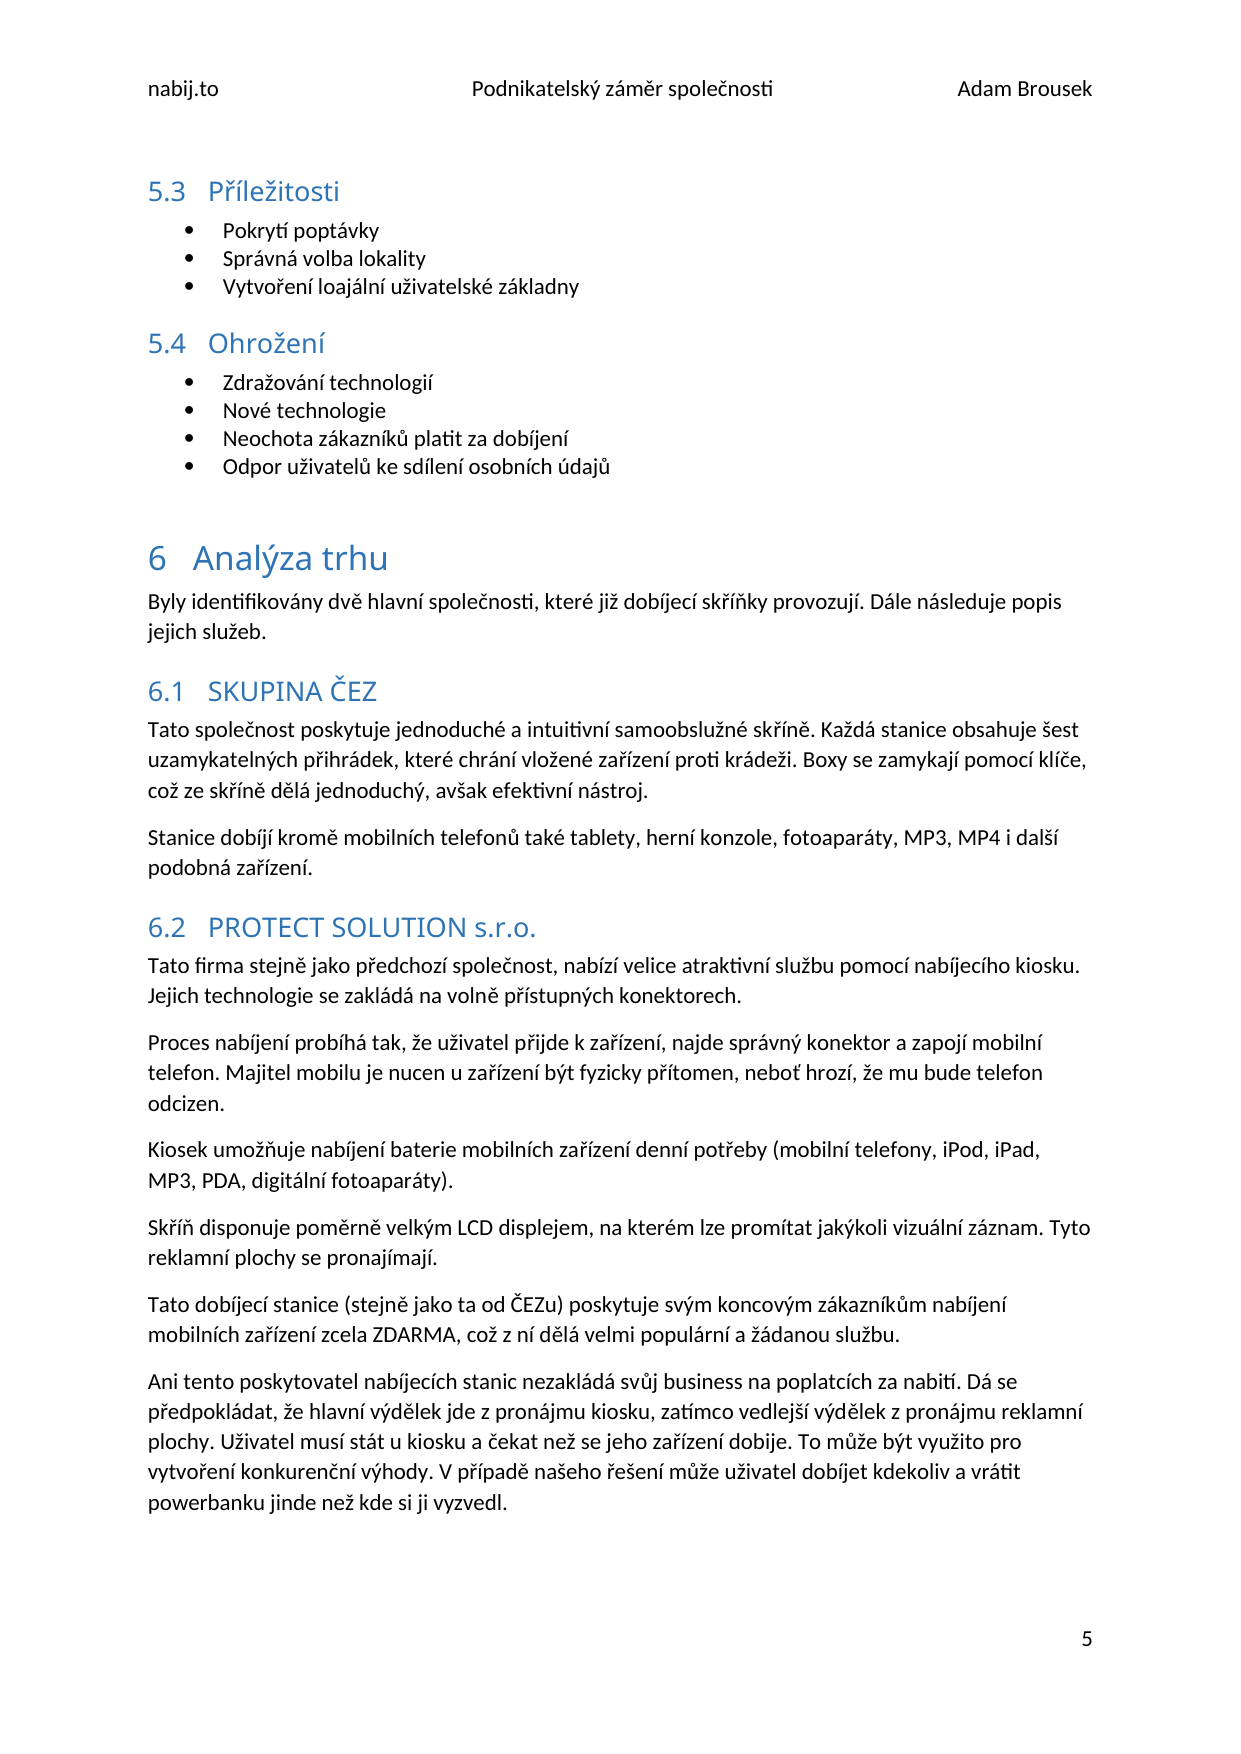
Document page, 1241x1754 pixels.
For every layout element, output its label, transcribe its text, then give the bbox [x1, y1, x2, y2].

text Proces nabíjení probíhá tak, že uživatel přijde k zařízení, najde správný konektor a zapojí mobilní telefon. Majitel mobilu je nucen u zařízení být fyzicky přítomen, neboť hrozí, že mu bude telefon odcizen. [148, 1028, 1093, 1117]
list Vytvoření loajální uživatelské základny [185, 272, 1093, 300]
list Správná volba lokality [185, 244, 1093, 272]
subtitle PROTECT SOLUTION s.r.o. [148, 908, 1093, 945]
subtitle Příležitosti [148, 173, 1093, 209]
text Stanice dobíjí kromě mobilních telefonů také tablety, herní konzole, fotoaparáty, MP3, MP4 i další podobná zařízení. [148, 823, 1093, 881]
list Zdražování technologií [185, 368, 1093, 396]
list Neochota zákazníků platit za dobíjení [185, 424, 1093, 452]
subtitle Analýza trhu [148, 535, 1093, 581]
list Nové technologie [185, 396, 1093, 424]
text Tato společnost poskytuje jednoduché a intuitivní samoobslužné skříně. Každá stanice obsahuje šest uzamykatelných přihrádek, které chrání vložené zařízení proti krádeži. Boxy se zamykají pomocí klíče, což ze skříně dělá jednoduchý, avšak efektivní nástroj. [148, 715, 1093, 804]
list Pokrytí poptávky [185, 216, 1093, 244]
text Tato dobíjecí stanice (stejně jako ta od ČEZu) poskytuje svým koncovým zákazníkům nabíjení mobilních zařízení zcela ZDARMA, což z ní dělá velmi populární a žádanou službu. [148, 1290, 1093, 1348]
text Tato firma stejně jako předchozí společnost, nabízí velice atraktivní službu pomocí nabíjecího kiosku. Jejich technologie se zakládá na volně přístupných konektorech. [148, 951, 1093, 1009]
subtitle Ohrožení [148, 325, 1093, 362]
subtitle SKUPINA ČEZ [148, 672, 1093, 709]
text Byly identifikovány dvě hlavní společnosti, které již dobíjecí skříňky provozují. Dále následuje popis jejich služeb. [148, 587, 1093, 645]
list Odpor uživatelů ke sdílení osobních údajů [185, 452, 1093, 480]
text Kiosek umožňuje nabíjení baterie mobilních zařízení denní potřeby (mobilní telefony, iPod, iPad, MP3, PDA, digitální fotoaparáty). [148, 1136, 1093, 1194]
text Skříň disponuje poměrně velkým LCD displejem, na kterém lze promítat jakýkoli vizuální záznam. Tyto reklamní plochy se pronajímají. [148, 1213, 1093, 1271]
text Ani tento poskytovatel nabíjecích stanic nezakládá svůj business na poplatcích za nabití. Dá se předpokládat, že hlavní výdělek jde z pronájmu kiosku, zatímco vedlejší výdělek z pronájmu reklamní plochy. Uživatel musí stát u kiosku a čekat než se jeho zařízení dobije. To může být využito pro vytvoření konkurenční výhody. V případě našeho řešení může uživatel dobíjet kdekoliv a vrátit powerbanku jinde než kde si ji vyzvedl. [148, 1367, 1093, 1516]
